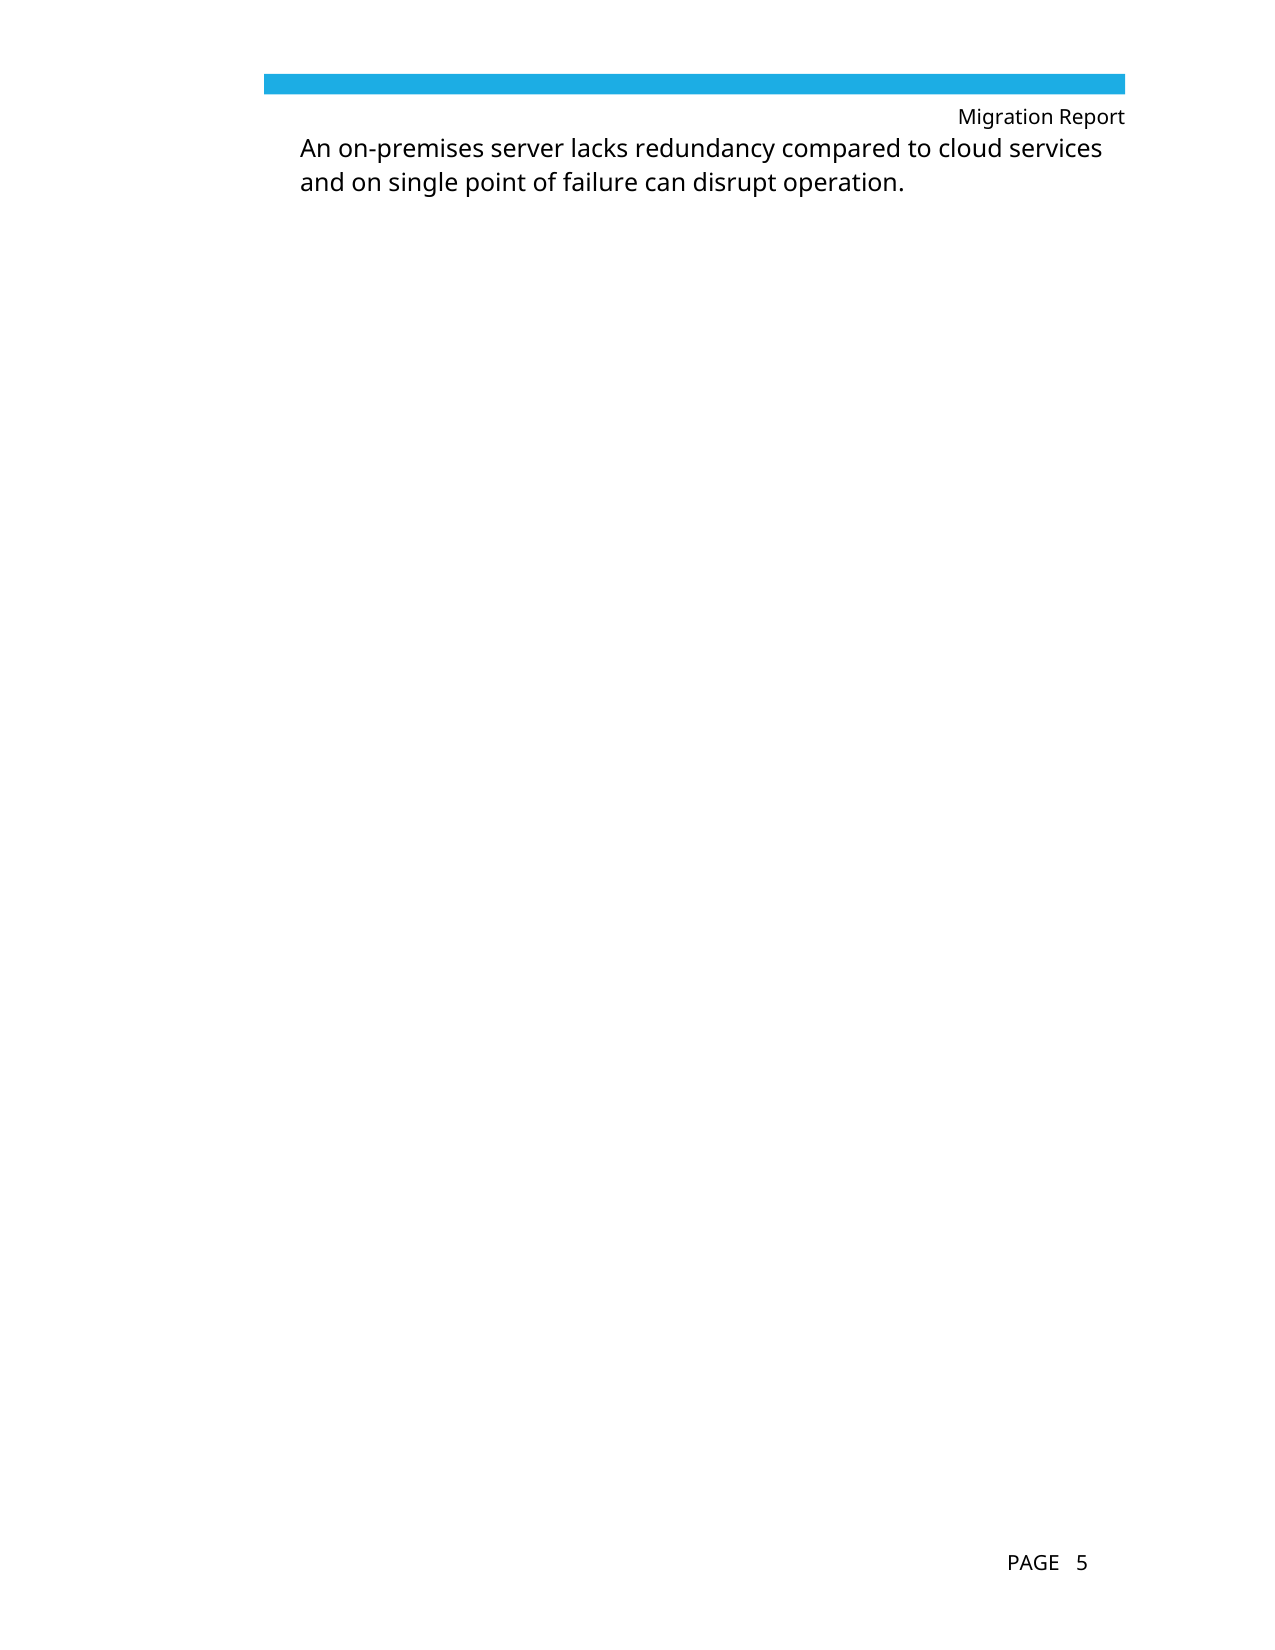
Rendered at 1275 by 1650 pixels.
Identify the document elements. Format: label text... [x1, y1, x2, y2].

text An on-premises server lacks redundancy compared to cloud services and on single point of failure can disrupt operation. [300, 131, 1125, 199]
